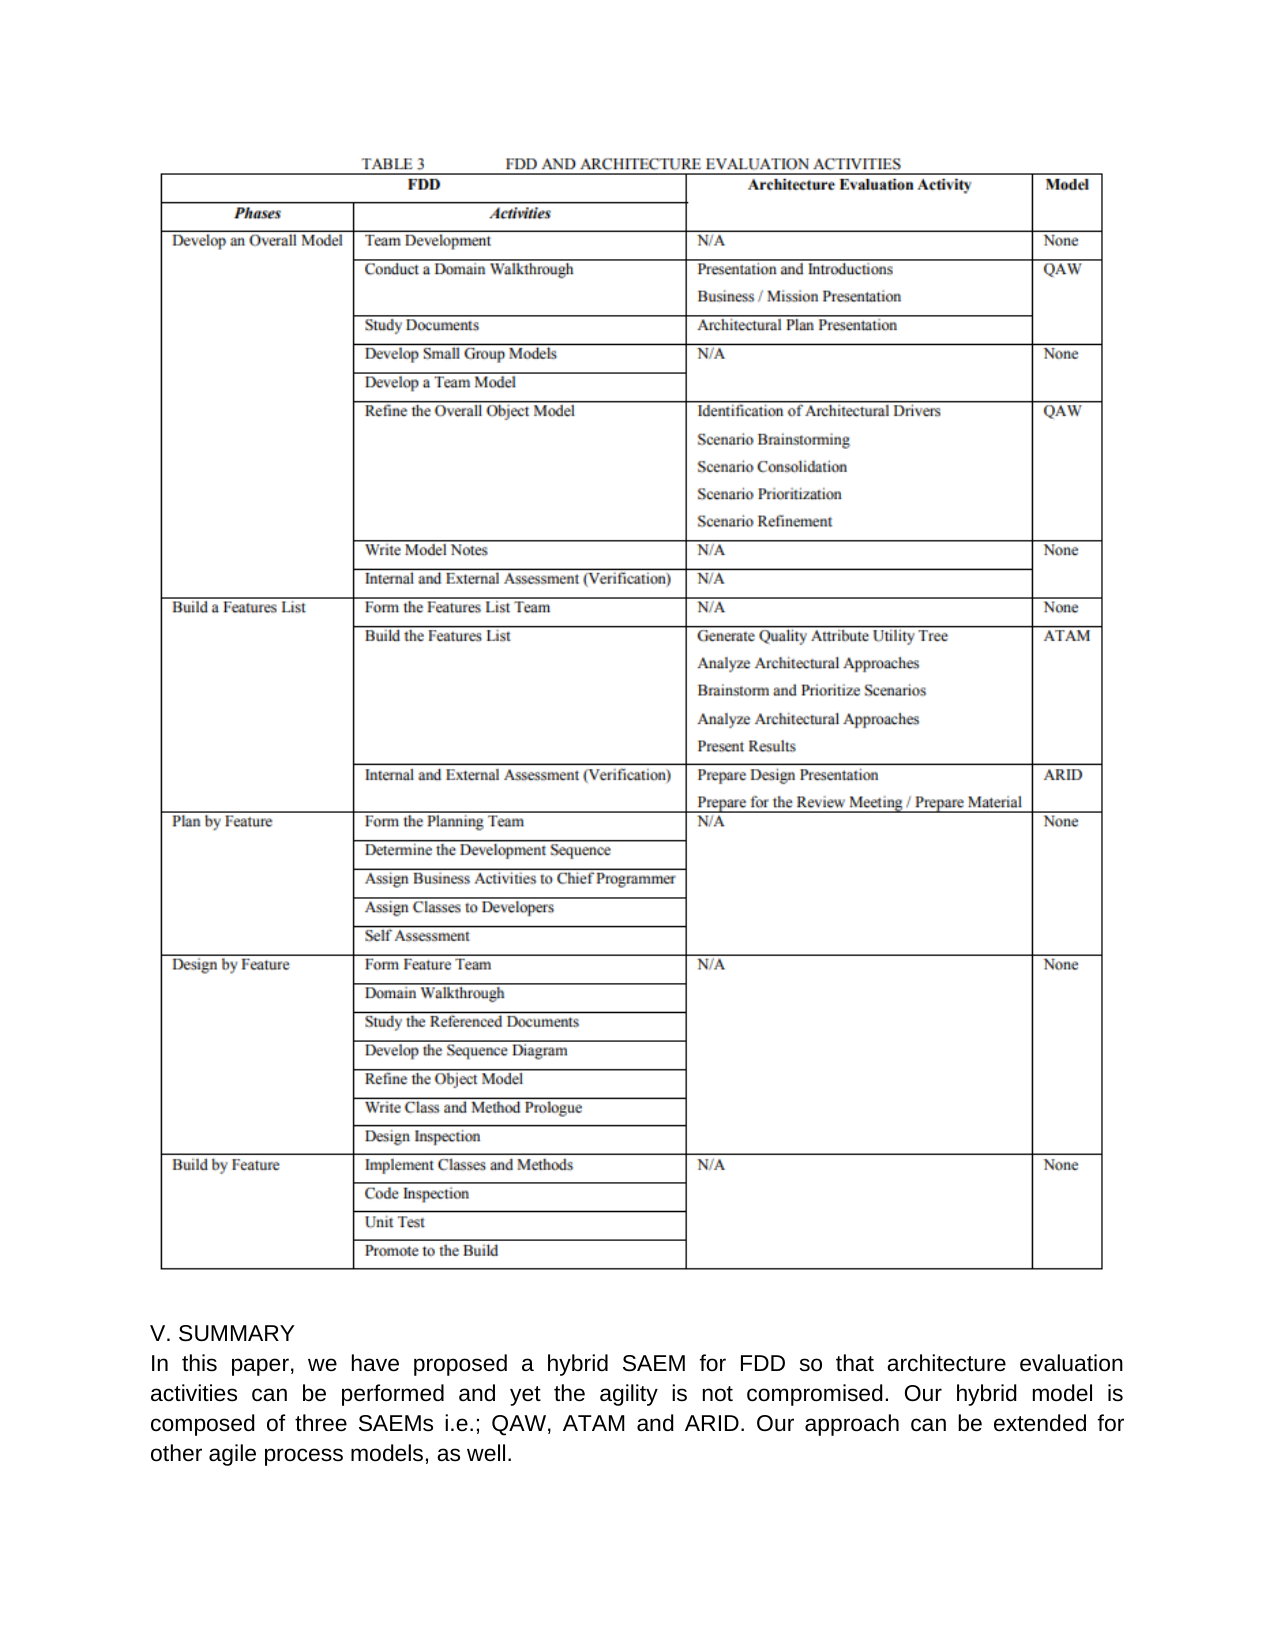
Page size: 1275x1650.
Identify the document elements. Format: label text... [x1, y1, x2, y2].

text In this paper, we have proposed a hybrid SAEM for FDD so that architecture evaluation activities can be performed and yet the agility is not compromised. Our hybrid model is composed of three SAEMs i.e.; QAW, ATAM and ARID. Our approach can be extended for other agile process models, as well. [150, 1350, 1125, 1467]
text V. SUMMARY [150, 1319, 1125, 1346]
picture [150, 150, 1125, 1286]
